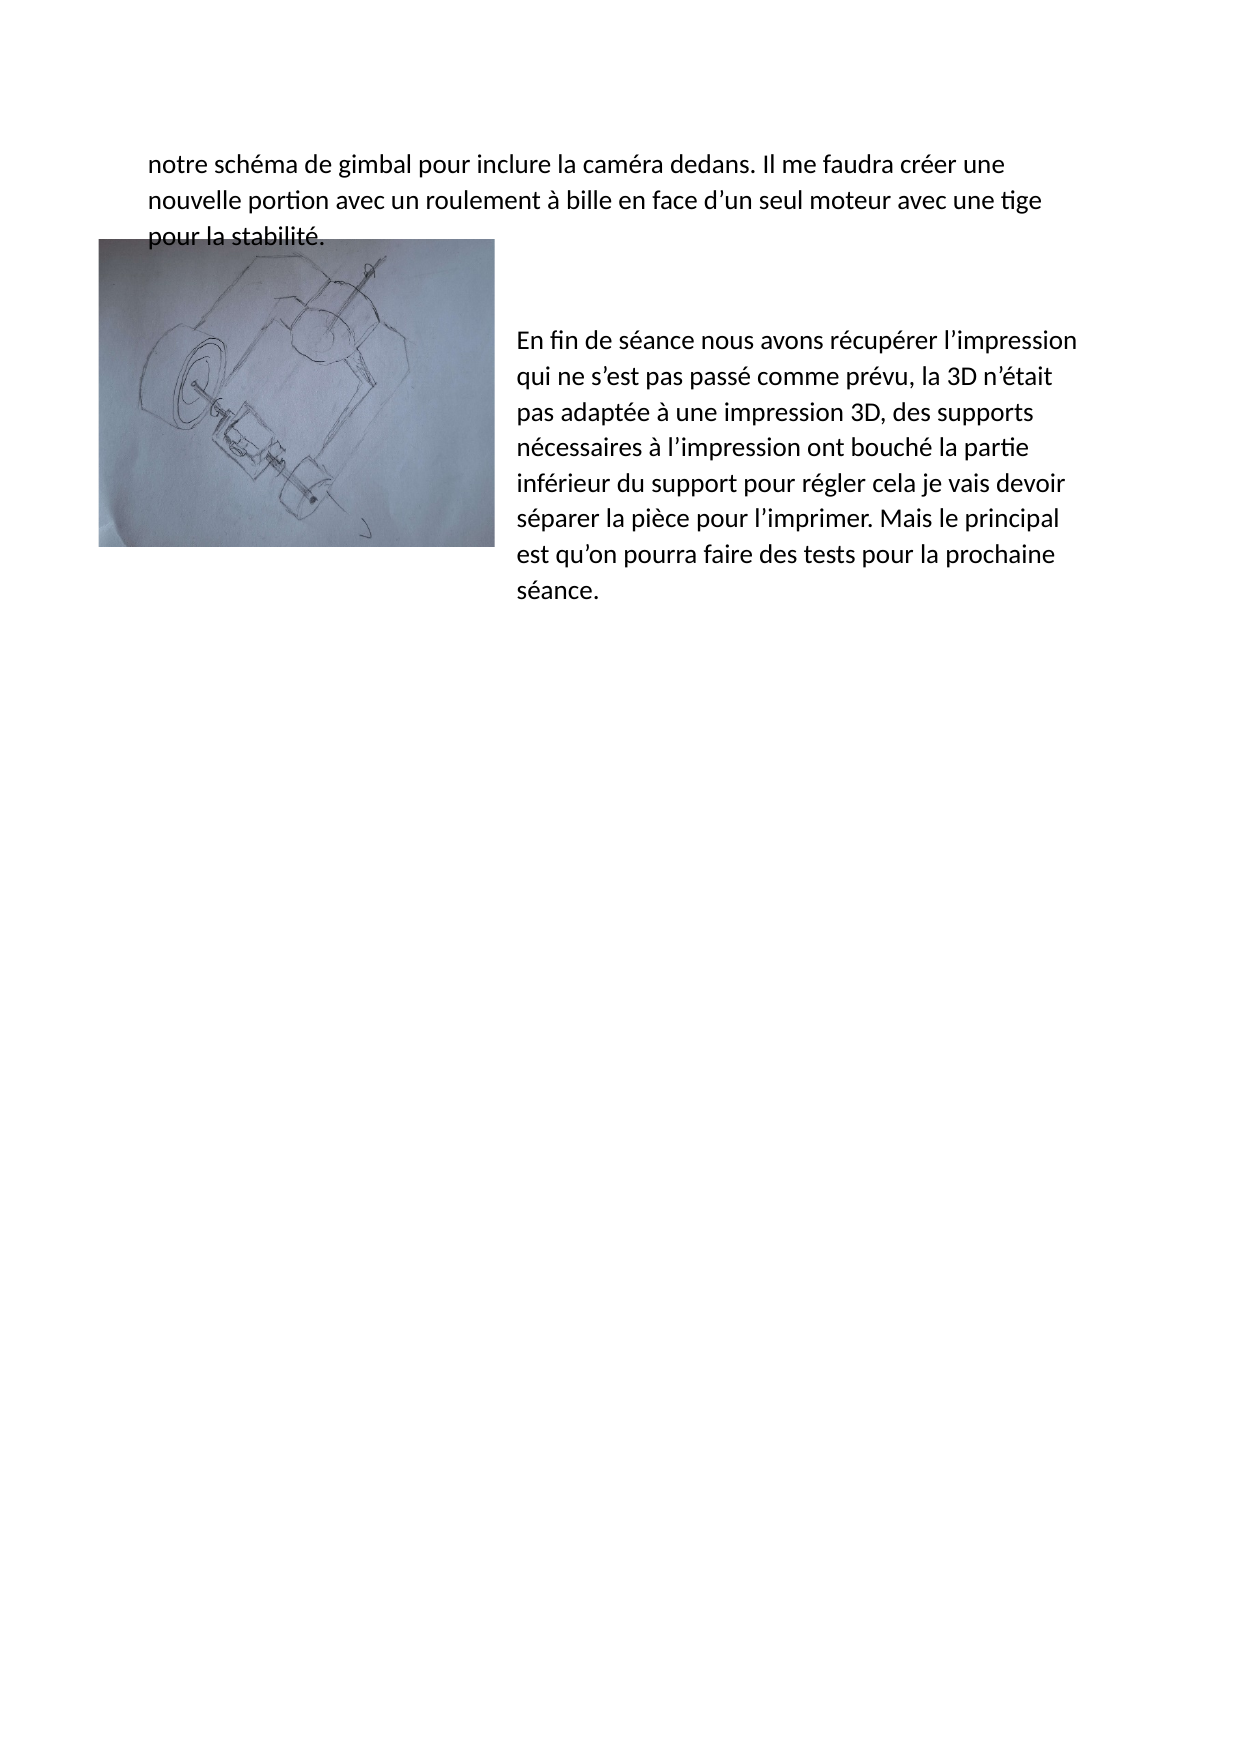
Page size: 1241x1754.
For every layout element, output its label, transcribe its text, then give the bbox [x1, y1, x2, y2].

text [148, 148, 1093, 252]
text En fin de séance nous avons récupérer l’impression qui ne s’est pas passé comme prévu, la 3D n’était pas adaptée à une impression 3D, des supports nécessaires à l’impression ont bouché la partie inférieur du support pour régler cela je vais devoir séparer la pièce pour l’imprimer. Mais le principal est qu’on pourra faire des tests pour la prochaine séance. [516, 323, 1093, 606]
picture [98, 239, 495, 547]
